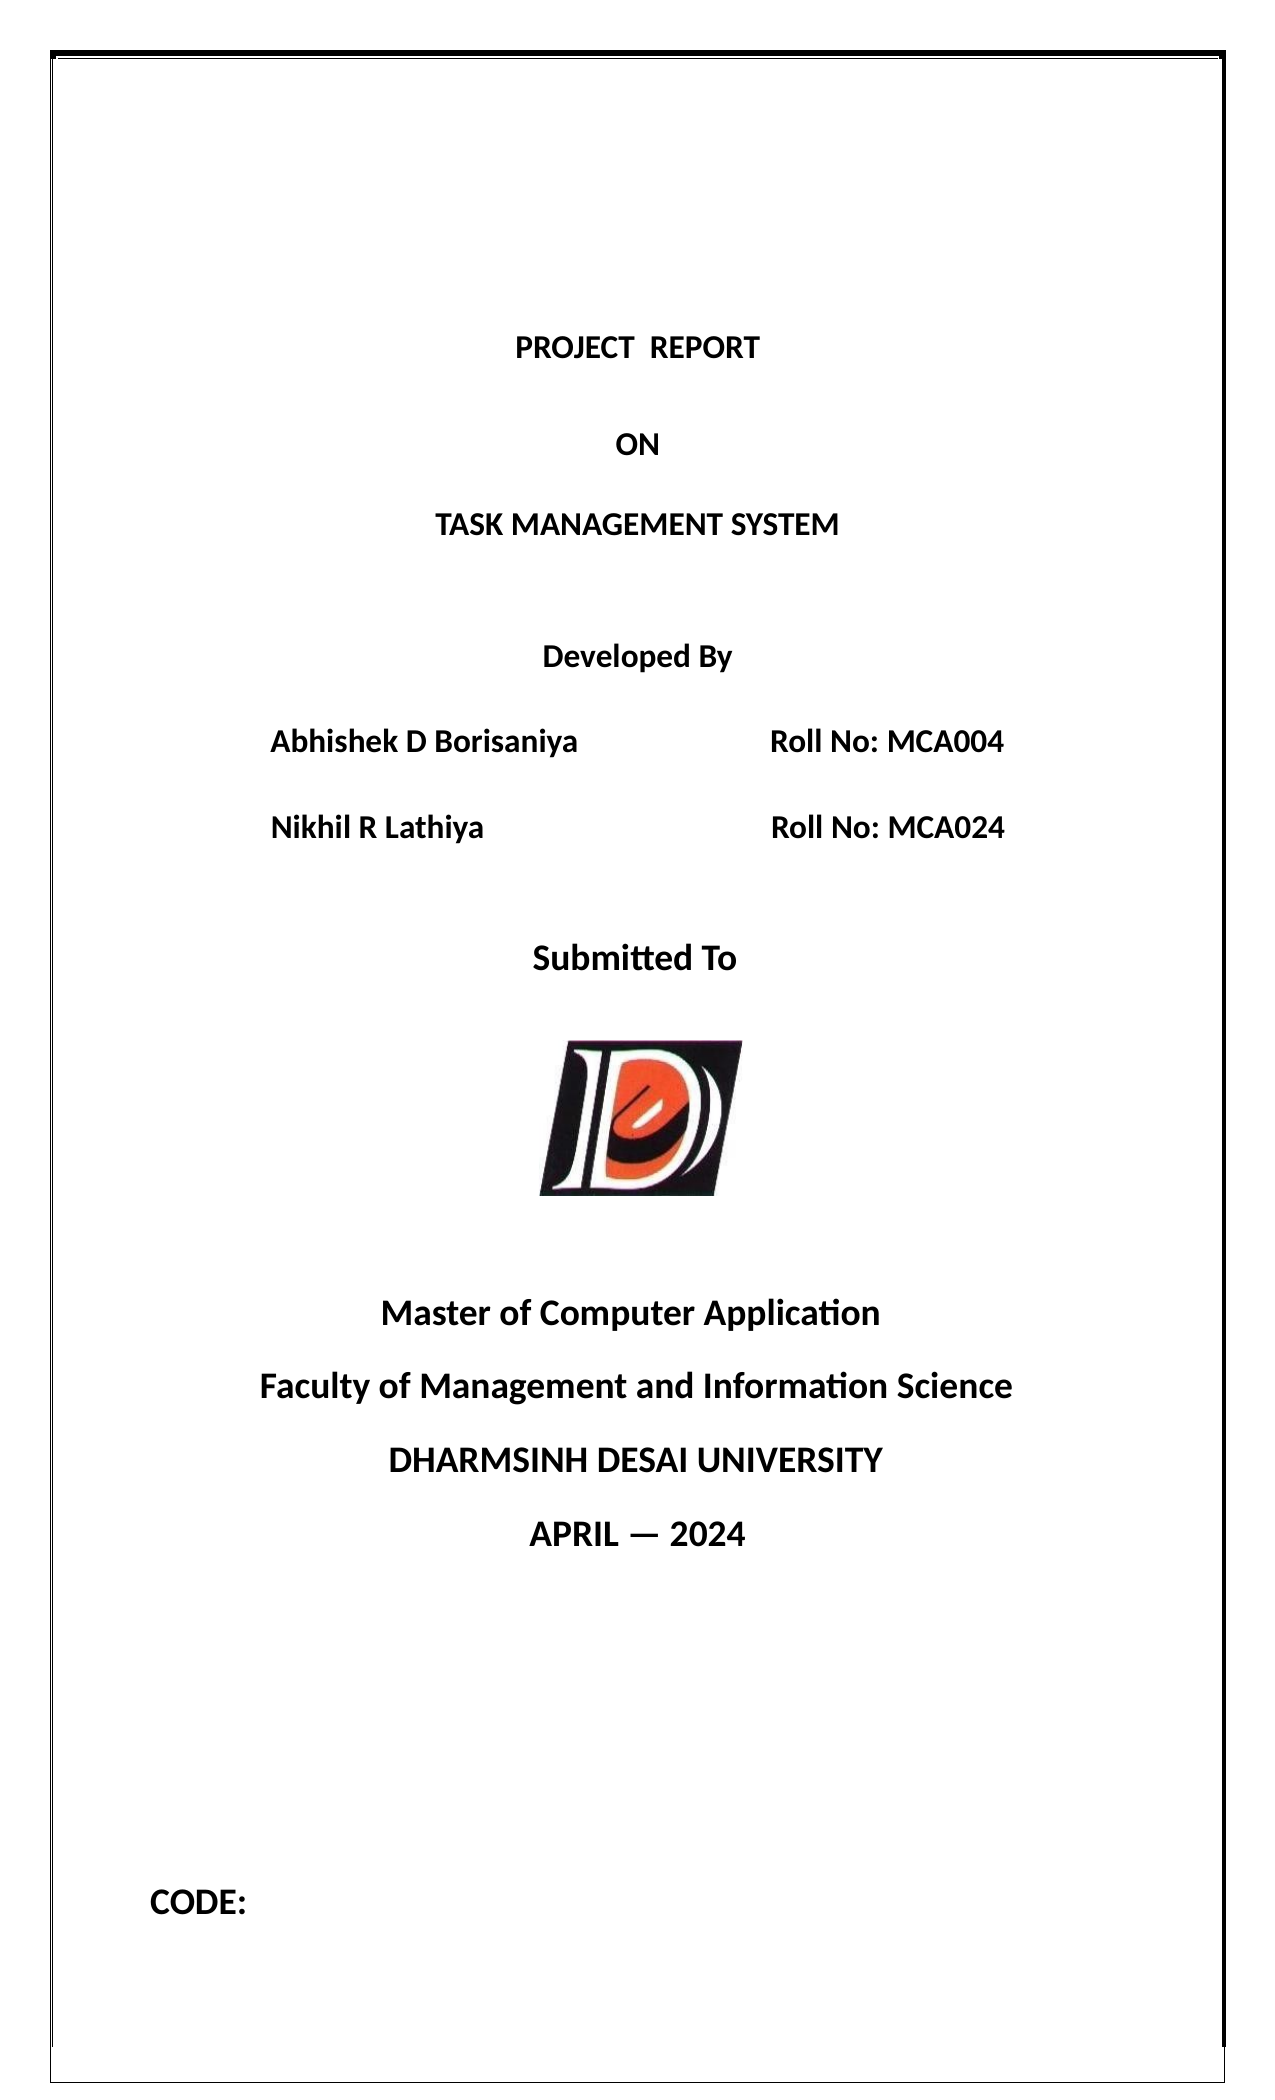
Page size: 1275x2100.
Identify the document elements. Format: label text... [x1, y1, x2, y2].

text PROJECT REPORT [150, 326, 1125, 366]
text APRIL — 2024 [150, 1509, 1125, 1555]
text ON [150, 423, 1125, 464]
text Master of Computer Application [380, 1288, 1125, 1334]
text Faculty of Management and Information Science [150, 1362, 1125, 1408]
picture [538, 1040, 743, 1196]
text Abhishek D Borisaniya Roll No: MCA004 [195, 720, 1125, 761]
text Nikhil R Lathiya Roll No: MCA024 [150, 806, 1125, 847]
text Submitted To [150, 934, 1125, 980]
text Developed By [150, 635, 1125, 676]
text DHARMSINH DESAI UNIVERSITY [388, 1436, 1125, 1482]
text TASK MANAGEMENT SYSTEM [150, 503, 1125, 544]
text CODE: [150, 1878, 969, 1924]
